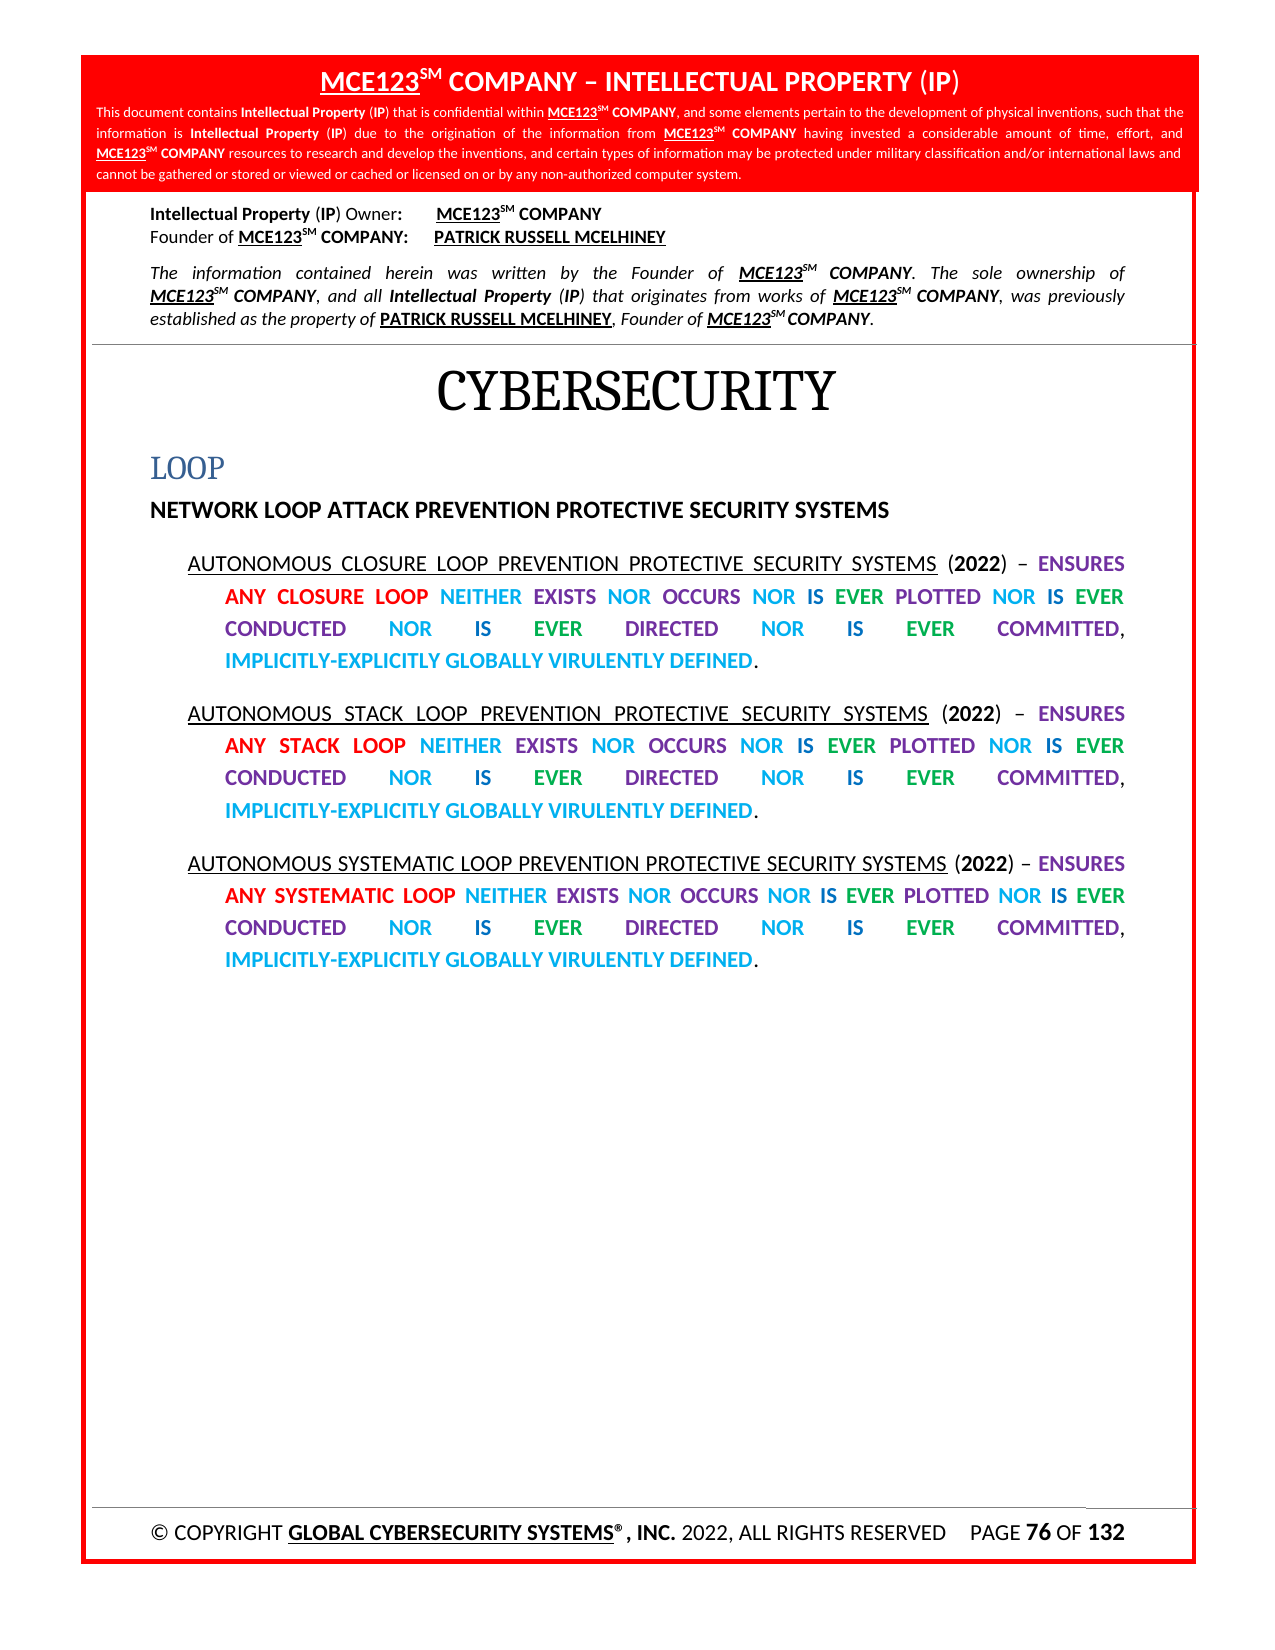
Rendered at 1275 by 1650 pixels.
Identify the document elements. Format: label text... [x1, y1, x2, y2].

subtitle LOOP [150, 450, 1125, 488]
title CYBERSECURITY [150, 358, 1125, 425]
text AUTONOMOUS CLOSURE LOOP PREVENTION PROTECTIVE SECURITY SYSTEMS (2022) – ENSURES ANY CLOSURE LOOP NEITHER EXISTS NOR OCCURS NOR IS EVER PLOTTED NOR IS EVER CONDUCTED NOR IS EVER DIRECTED NOR IS EVER COMMITTED, IMPLICITLY-EXPLICITLY GLOBALLY VIRULENTLY DEFINED. [187, 549, 1125, 674]
text NETWORK LOOP ATTACK PREVENTION PROTECTIVE SECURITY SYSTEMS [150, 494, 1125, 524]
text AUTONOMOUS SYSTEMATIC LOOP PREVENTION PROTECTIVE SECURITY SYSTEMS (2022) – ENSURES ANY SYSTEMATIC LOOP NEITHER EXISTS NOR OCCURS NOR IS EVER PLOTTED NOR IS EVER CONDUCTED NOR IS EVER DIRECTED NOR IS EVER COMMITTED, IMPLICITLY-EXPLICITLY GLOBALLY VIRULENTLY DEFINED. [187, 849, 1125, 973]
text AUTONOMOUS STACK LOOP PREVENTION PROTECTIVE SECURITY SYSTEMS (2022) – ENSURES ANY STACK LOOP NEITHER EXISTS NOR OCCURS NOR IS EVER PLOTTED NOR IS EVER CONDUCTED NOR IS EVER DIRECTED NOR IS EVER COMMITTED, IMPLICITLY-EXPLICITLY GLOBALLY VIRULENTLY DEFINED. [187, 699, 1125, 824]
